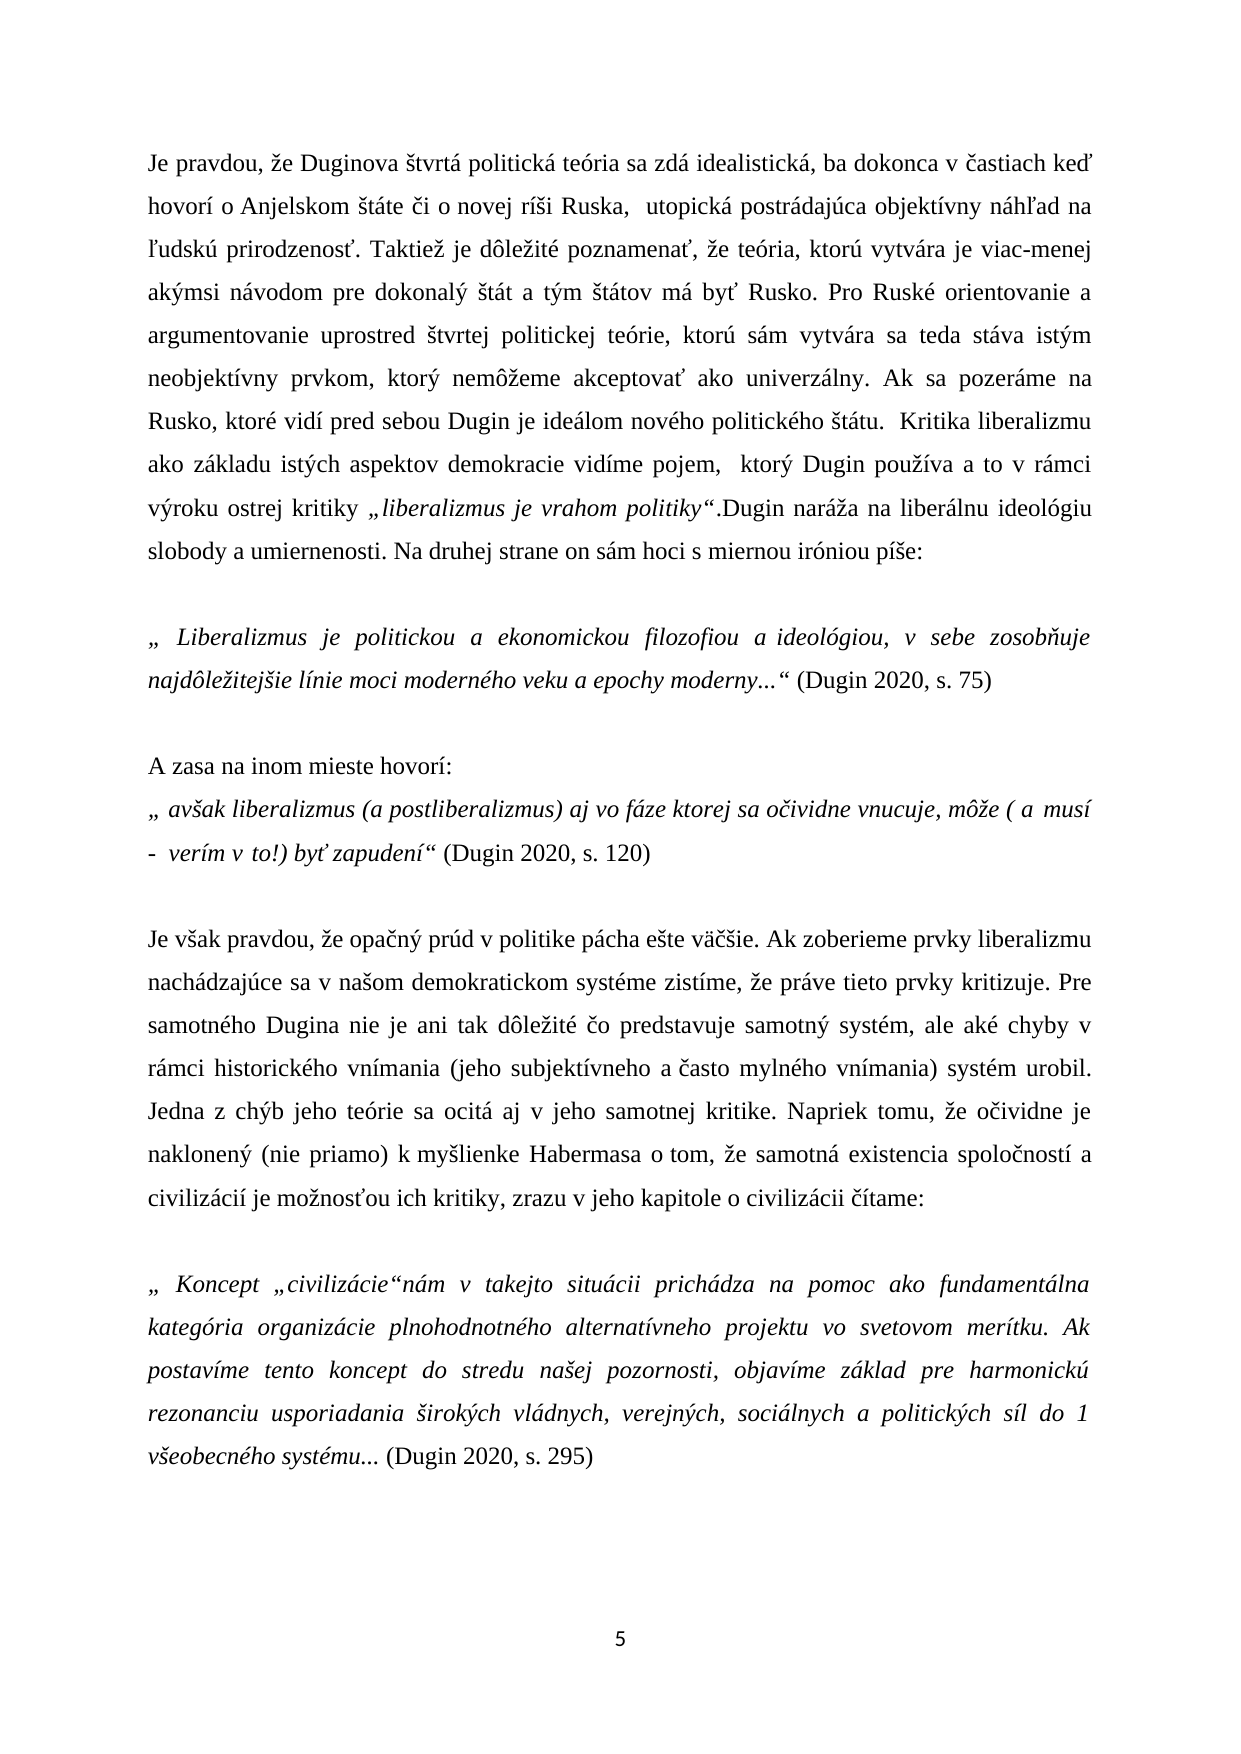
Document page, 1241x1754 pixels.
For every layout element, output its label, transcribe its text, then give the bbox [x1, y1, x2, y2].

text Je pravdou, že Duginova štvrtá politická teória sa zdá idealistická, ba dokonca v častiach keď hovorí o Anjelskom štáte či o novej ríši Ruska, utopická postrádajúca objektívny náhľad na ľudskú prirodzenosť. Taktiež je dôležité poznamenať, že teória, ktorú vytvára je viac-menej akýmsi návodom pre dokonalý štát a tým štátov má byť Rusko. Pro Ruské orientovanie a argumentovanie uprostred štvrtej politickej teórie, ktorú sám vytvára sa teda stáva istým neobjektívny prvkom, ktorý nemôžeme akceptovať ako univerzálny. Ak sa pozeráme na Rusko, ktoré vidí pred sebou Dugin je ideálom nového politického štátu. Kritika liberalizmu ako základu istých aspektov demokracie vidíme pojem, ktorý Dugin používa a to v rámci výroku ostrej kritiky „liberalizmus je vrahom politiky“.Dugin naráža na liberálnu ideológiu slobody a umiernenosti. Na druhej strane on sám hoci s miernou iróniou píše: [148, 148, 1093, 564]
text „ Koncept „civilizácie“nám v takejto situácii prichádza na pomoc ako fundamentálna kategória organizácie plnohodnotného alternatívneho projektu vo svetovom merítku. Ak postavíme tento koncept do stredu našej pozornosti, objavíme základ pre harmonickú rezonanciu usporiadania širokých vládnych, verejných, sociálnych a politických síl do 1 všeobecného systému... (Dugin 2020, s. 295) [148, 1269, 1093, 1470]
text „ Liberalizmus je politickou a ekonomickou filozofiou a ideológiou, v sebe zosobňuje najdôležitejšie línie moci moderného veku a epochy moderny...“ (Dugin 2020, s. 75) [148, 622, 1093, 694]
text A zasa na inom mieste hovorí: [148, 751, 1093, 780]
text „ avšak liberalizmus (a postliberalizmus) aj vo fáze ktorej sa očividne vnucuje, môže ( a musí - verím v to!) byť zapudení“ (Dugin 2020, s. 120) [148, 794, 1093, 866]
text Je však pravdou, že opačný prúd v politike pácha ešte väčšie. Ak zoberieme prvky liberalizmu nachádzajúce sa v našom demokratickom systéme zistíme, že práve tieto prvky kritizuje. Pre samotného Dugina nie je ani tak dôležité čo predstavuje samotný systém, ale aké chyby v rámci historického vnímania (jeho subjektívneho a často mylného vnímania) systém urobil. Jedna z chýb jeho teórie sa ocitá aj v jeho samotnej kritike. Napriek tomu, že očividne je naklonený (nie priamo) k myšlienke Habermasa o tom, že samotná existencia spoločností a civilizácií je možnosťou ich kritiky, zrazu v jeho kapitole o civilizácii čítame: [148, 924, 1093, 1211]
